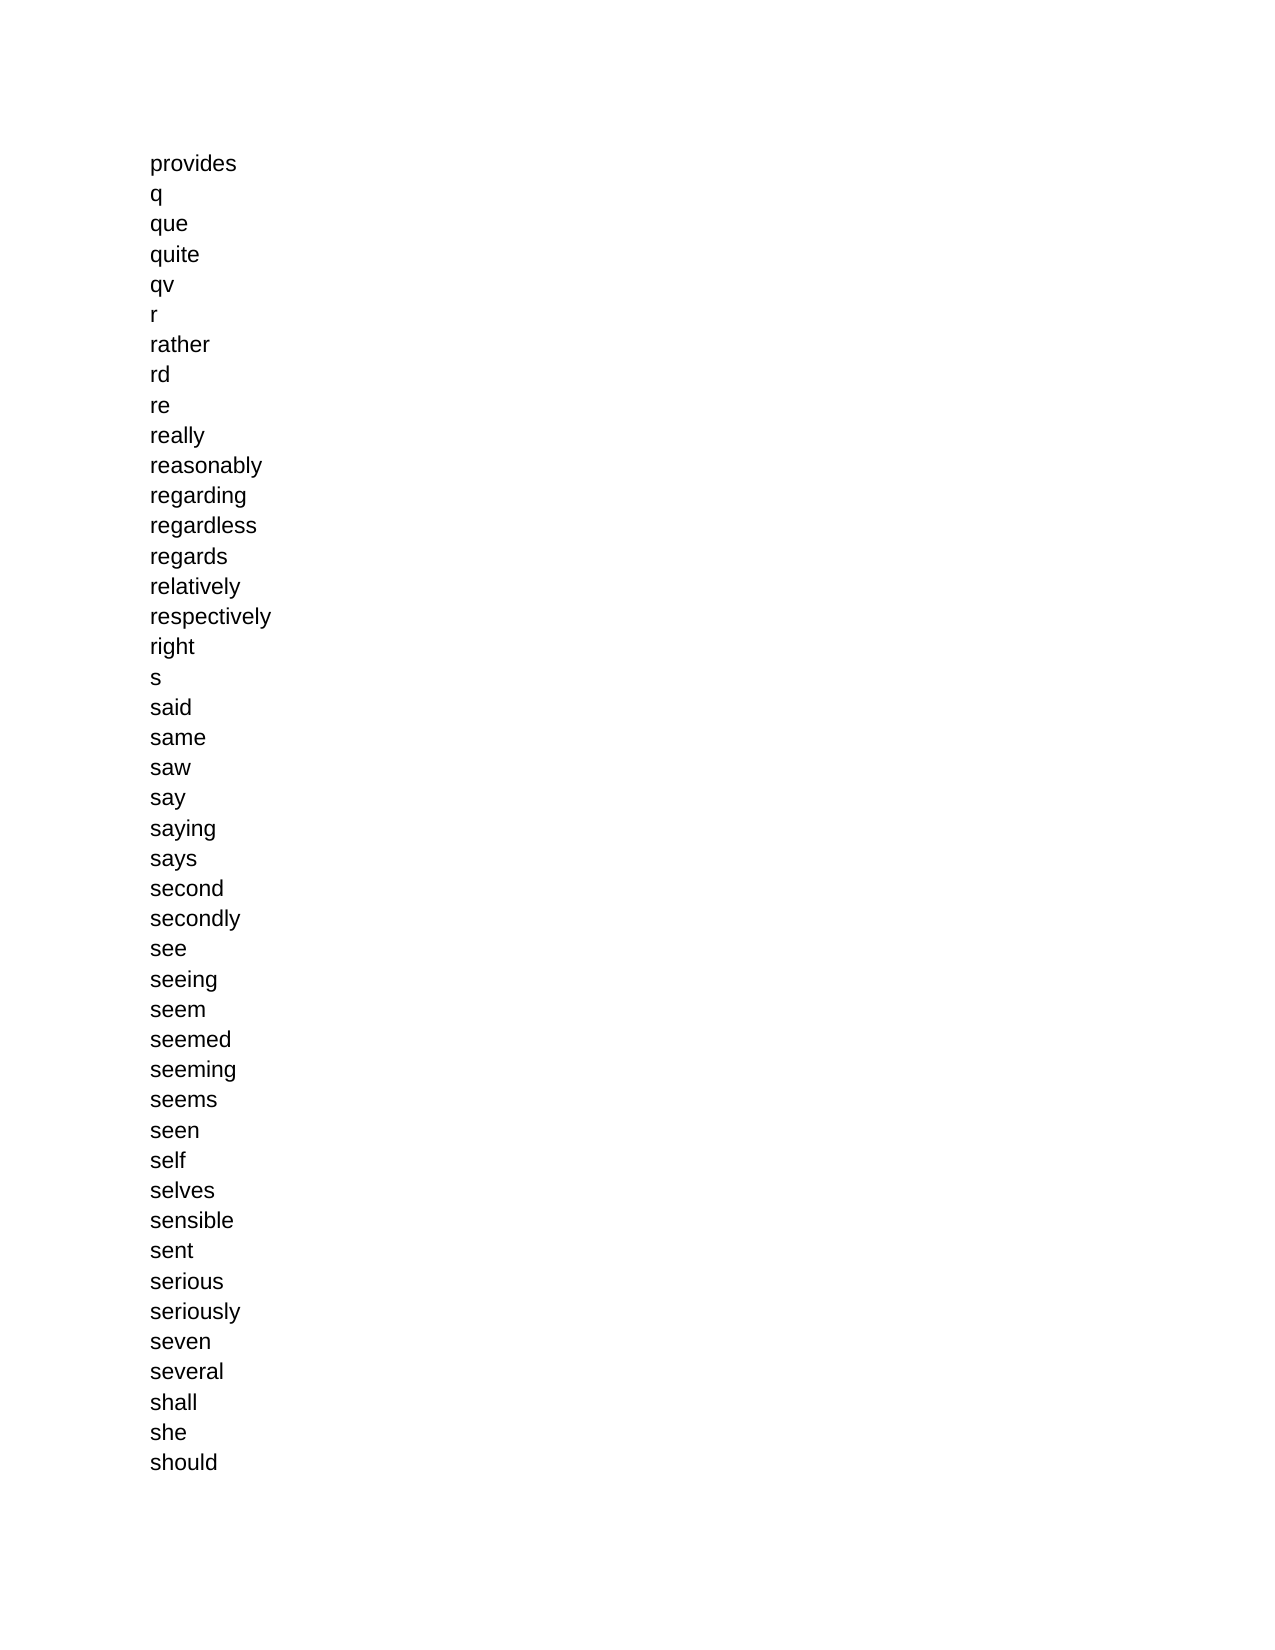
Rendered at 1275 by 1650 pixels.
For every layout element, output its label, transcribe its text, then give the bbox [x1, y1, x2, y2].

text secondly [150, 905, 1125, 932]
text sensible [150, 1207, 1125, 1234]
text serious [150, 1268, 1125, 1294]
text self [150, 1147, 1125, 1173]
text sent [150, 1237, 1125, 1264]
text several [150, 1358, 1125, 1385]
text says [150, 845, 1125, 871]
text rd [150, 361, 1125, 388]
text rather [150, 331, 1125, 358]
text say [150, 784, 1125, 811]
text second [150, 875, 1125, 901]
text same [150, 724, 1125, 750]
text seeing [150, 966, 1125, 992]
text quite [150, 241, 1125, 267]
text respectively [150, 603, 1125, 629]
text qv [150, 271, 1125, 297]
text regards [150, 543, 1125, 569]
text r [150, 301, 1125, 327]
text really [150, 422, 1125, 448]
text relatively [150, 573, 1125, 599]
text she [150, 1419, 1125, 1445]
text regardless [150, 512, 1125, 539]
text re [150, 392, 1125, 418]
text said [150, 694, 1125, 720]
text seem [150, 996, 1125, 1022]
text seems [150, 1086, 1125, 1113]
text saw [150, 754, 1125, 781]
text reasonably [150, 452, 1125, 478]
text s [150, 663, 1125, 690]
text q [150, 180, 1125, 207]
text shall [150, 1388, 1125, 1415]
text seven [150, 1328, 1125, 1354]
text right [150, 633, 1125, 660]
text regarding [150, 482, 1125, 509]
text que [150, 210, 1125, 237]
text seemed [150, 1026, 1125, 1052]
text should [150, 1449, 1125, 1475]
text saying [150, 814, 1125, 841]
text provides [150, 150, 1125, 176]
text seen [150, 1117, 1125, 1143]
text seriously [150, 1298, 1125, 1324]
text selves [150, 1177, 1125, 1203]
text seeming [150, 1056, 1125, 1083]
text see [150, 935, 1125, 962]
